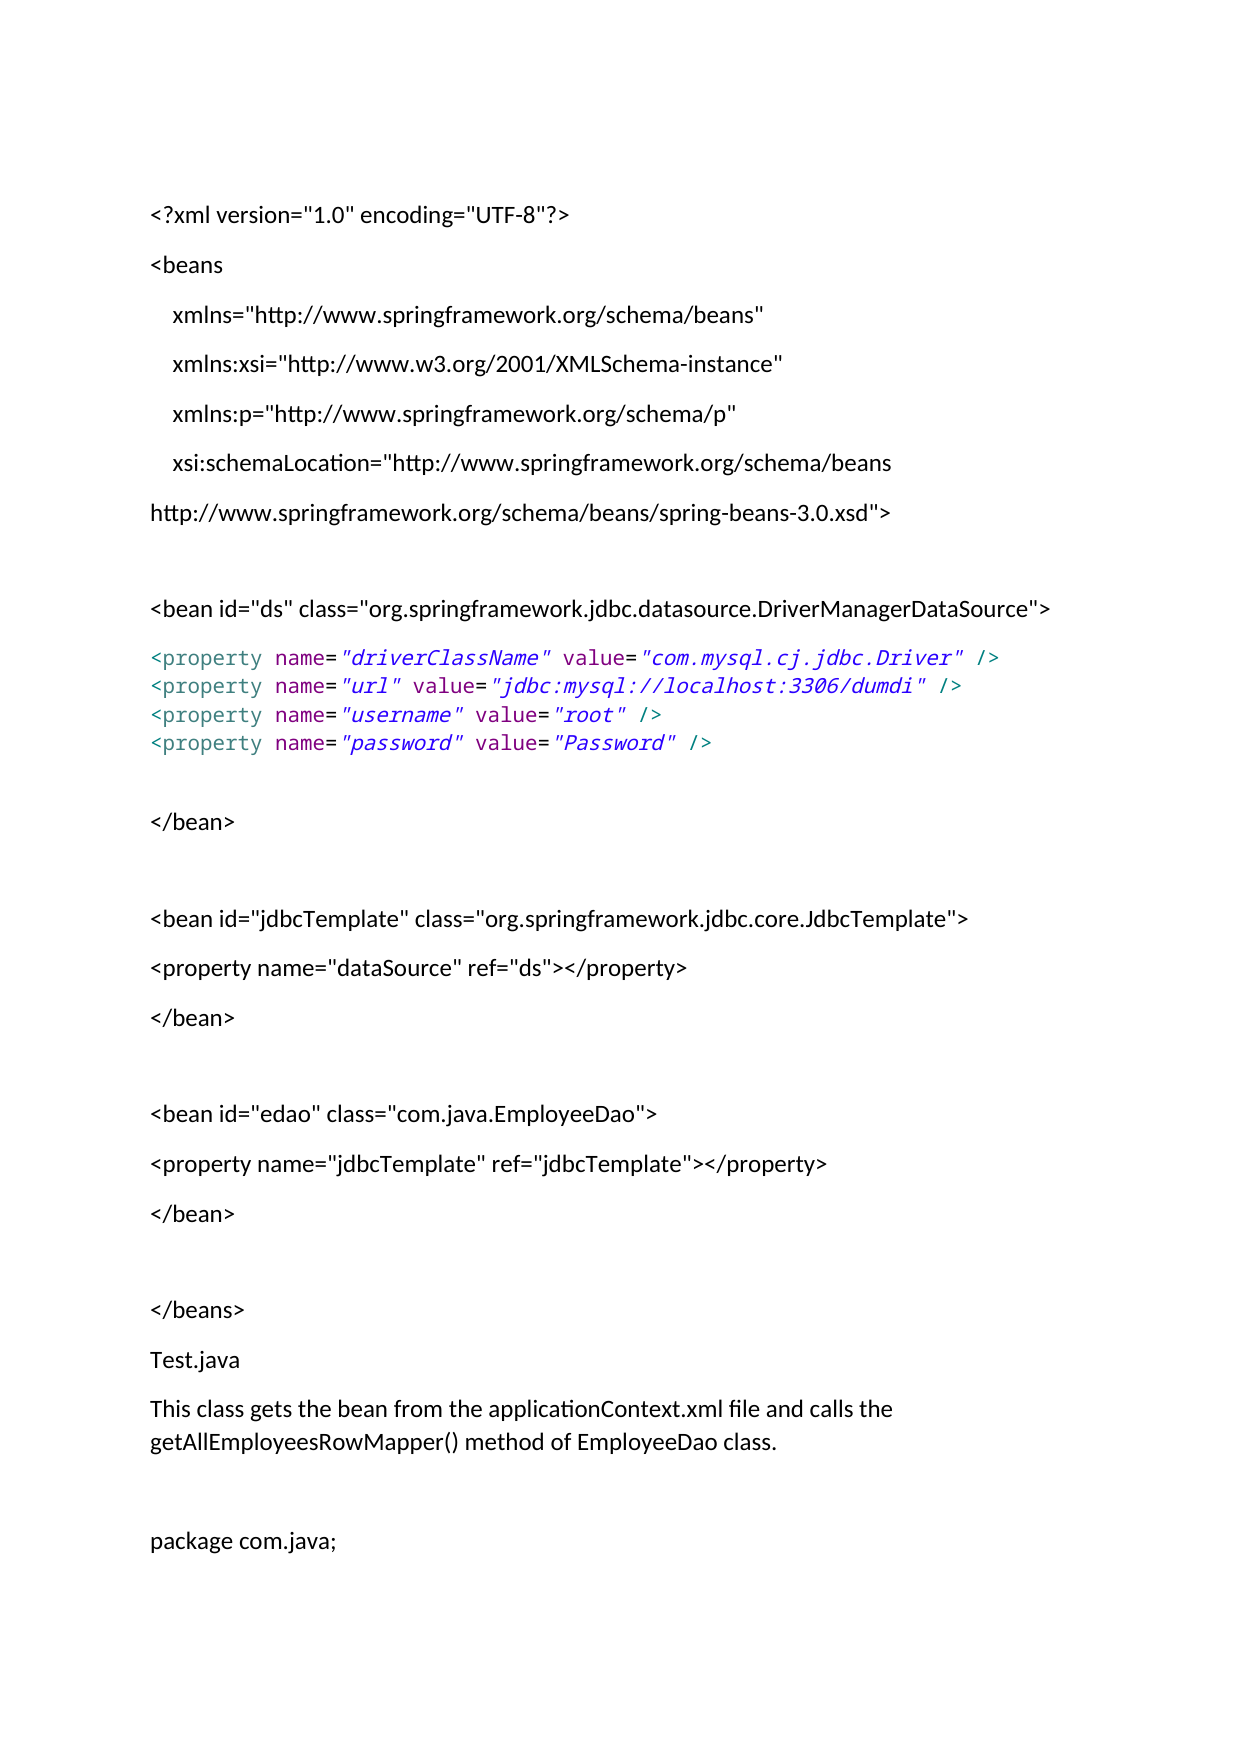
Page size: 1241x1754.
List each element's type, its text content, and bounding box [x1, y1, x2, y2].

text <property name="username" value="root" /> [150, 700, 1090, 728]
text <bean id="ds" class="org.springframework.jdbc.datasource.DriverManagerDataSource"> [150, 593, 1090, 624]
text Test.java [150, 1344, 1090, 1374]
text <bean id="jdbcTemplate" class="org.springframework.jdbc.core.JdbcTemplate"> [150, 903, 1090, 933]
text <?xml version="1.0" encoding="UTF-8"?> [150, 199, 1090, 230]
text <property name="url" value="jdbc:mysql://localhost:3306/dumdi" /> [150, 672, 1090, 700]
text </beans> [150, 1294, 1090, 1325]
text <property name="jdbcTemplate" ref="jdbcTemplate"></property> [150, 1148, 1090, 1179]
text xmlns:xsi="http://www.w3.org/2001/XMLSchema-instance" [150, 348, 1090, 379]
text xmlns="http://www.springframework.org/schema/beans" [150, 299, 1090, 329]
text <property name="dataSource" ref="ds"></property> [150, 952, 1090, 983]
text </bean> [150, 1002, 1090, 1033]
text </bean> [150, 806, 1090, 837]
text <beans [150, 249, 1090, 280]
text http://www.springframework.org/schema/beans/spring-beans-3.0.xsd"> [150, 497, 1090, 528]
text <property name="password" value="Password" /> [150, 728, 1090, 757]
text This class gets the bean from the applicationContext.xml file and calls the getAllEmployeesRowMapper() method of EmployeeDao class. [150, 1393, 1090, 1457]
text xsi:schemaLocation="http://www.springframework.org/schema/beans [150, 447, 1090, 478]
text </bean> [150, 1198, 1090, 1228]
text package com.java; [150, 1525, 1090, 1556]
text <property name="driverClassName" value="com.mysql.cj.jdbc.Driver" /> [150, 643, 1090, 672]
text <bean id="edao" class="com.java.EmployeeDao"> [150, 1098, 1090, 1129]
text xmlns:p="http://www.springframework.org/schema/p" [150, 398, 1090, 428]
